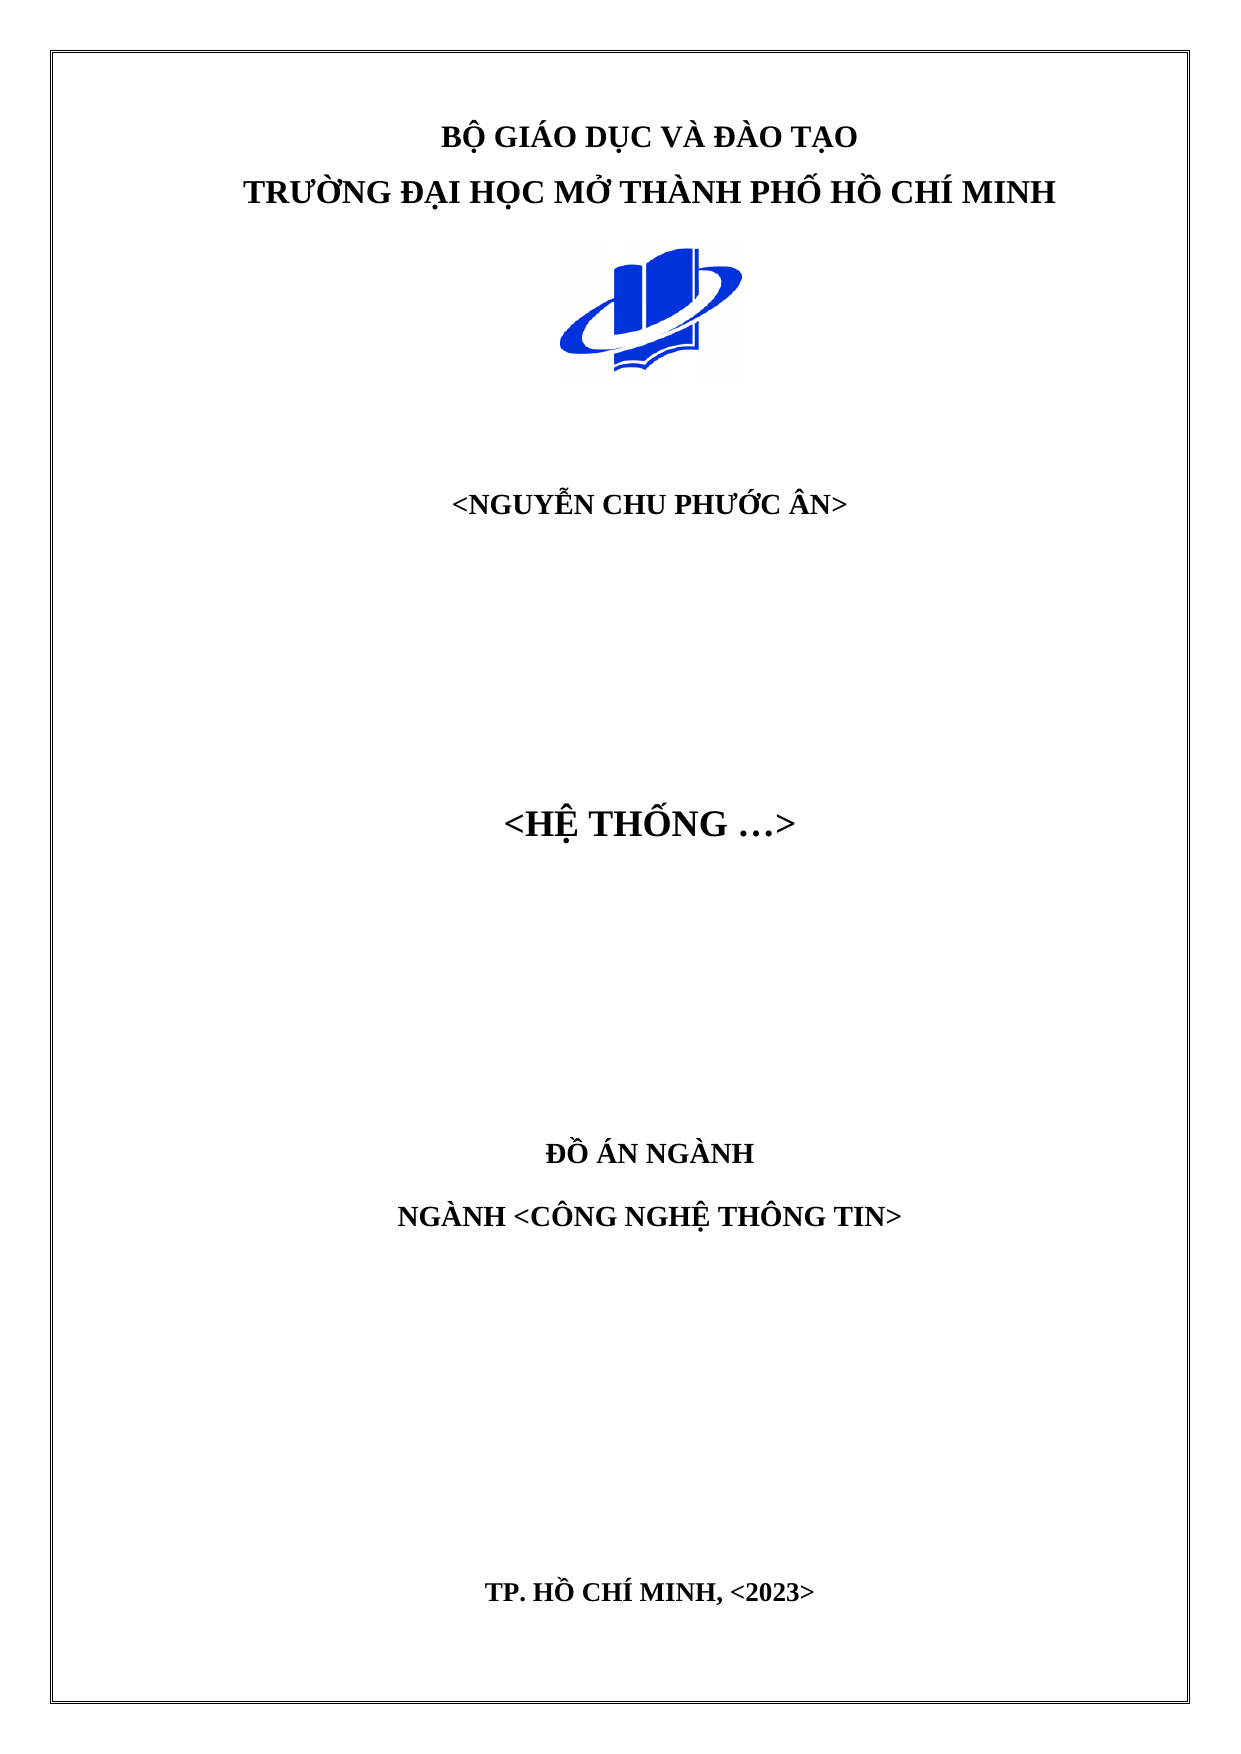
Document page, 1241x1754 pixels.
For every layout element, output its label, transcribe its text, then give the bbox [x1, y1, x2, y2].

text TRƯỜNG ĐẠI HỌC MỞ THÀNH PHỐ HỒ CHÍ MINH [177, 172, 1122, 210]
picture [517, 212, 780, 394]
text ĐỒ ÁN NGÀNH [177, 1136, 1122, 1170]
text <HỆ THỐNG …> [177, 802, 1122, 845]
text <NGUYỄN CHU PHƯỚC ÂN> [177, 487, 1122, 521]
text NGÀNH <CÔNG NGHỆ THÔNG TIN> [177, 1199, 1122, 1233]
text BỘ GIÁO DỤC VÀ ĐÀO TẠO [177, 118, 1122, 154]
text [177, 1576, 1122, 1607]
